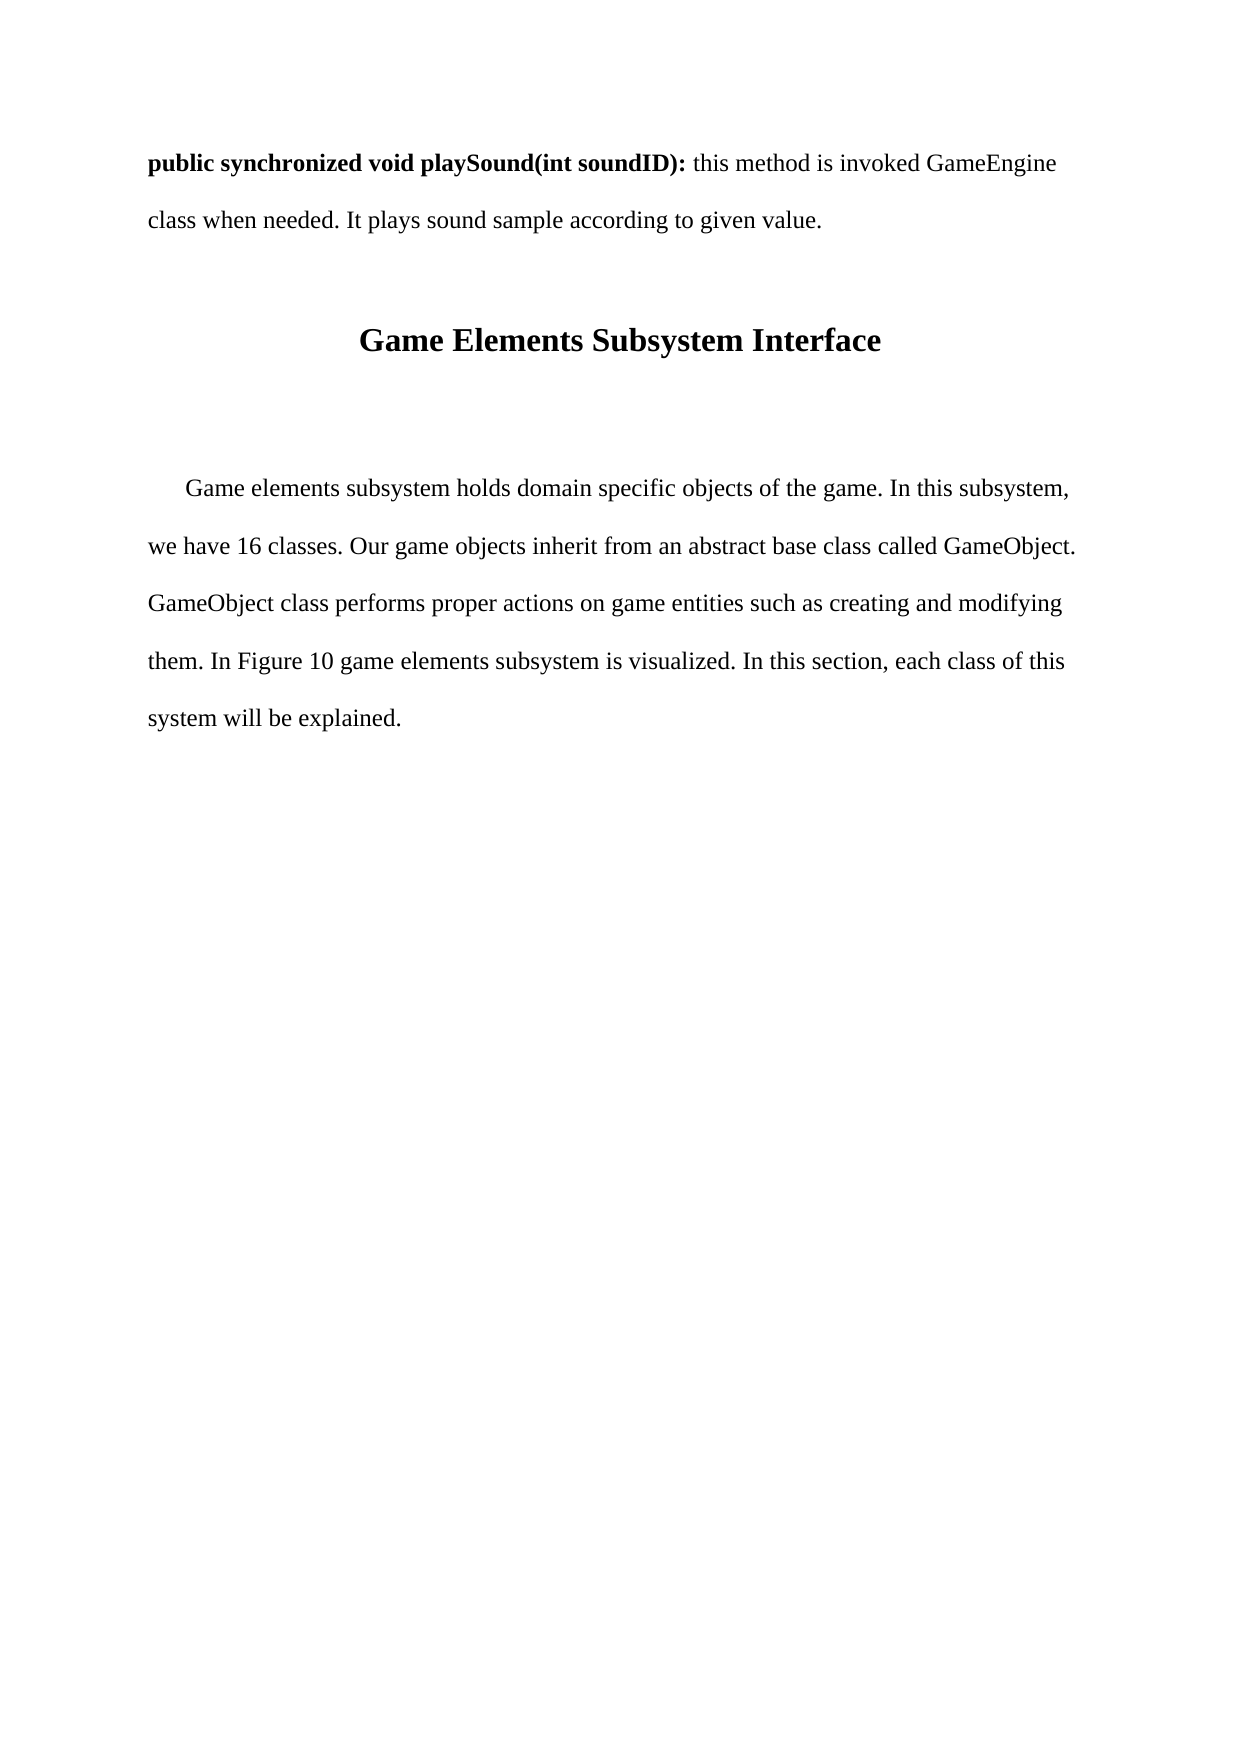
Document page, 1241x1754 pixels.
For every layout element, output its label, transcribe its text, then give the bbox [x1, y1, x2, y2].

text public synchronized void playSound(int soundID): this method is invoked GameEngine class when needed. It plays sound sample according to given value. [148, 148, 1093, 234]
text Game elements subsystem holds domain specific objects of the game. In this subsystem, we have 16 classes. Our game objects inherit from an abstract base class called GameObject. GameObject class performs proper actions on game entities such as creating and modifying them. In Figure 10 game elements subsystem is visualized. In this section, each class of this system will be explained. [148, 473, 1093, 732]
text Game Elements Subsystem Interface [148, 320, 1093, 358]
